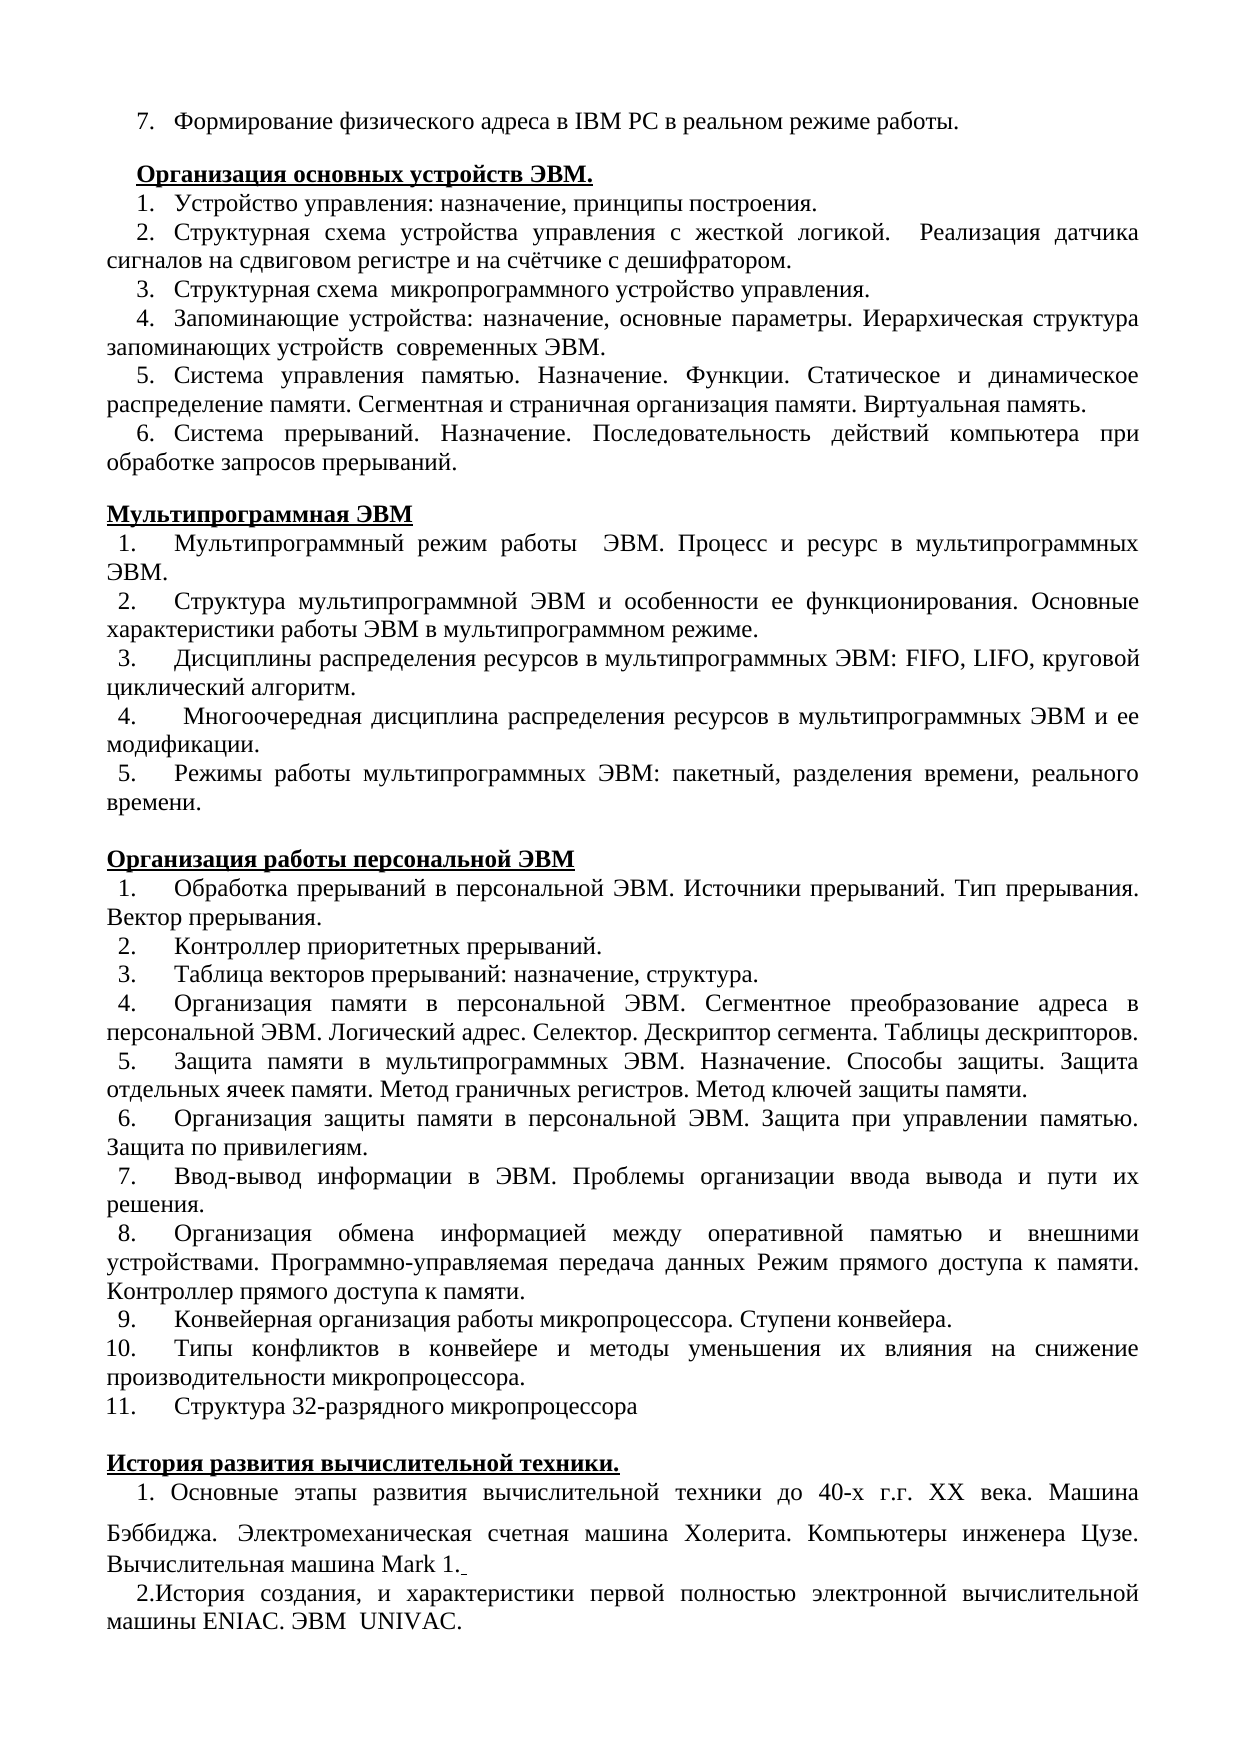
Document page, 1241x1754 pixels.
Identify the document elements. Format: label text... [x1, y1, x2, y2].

list Система управления памятью. Назначение. Функции. Статическое и динамическое распределение памяти. Сегментная и страничная организация памяти. Виртуальная память. [106, 360, 1140, 418]
list Защита памяти в мультипрограммных ЭВМ. Назначение. Способы защиты. Защита отдельных ячеек памяти. Метод граничных регистров. Метод ключей защиты памяти. [106, 1046, 1140, 1103]
text Организация работы персональной ЭВМ [106, 844, 1140, 873]
text 1. Основные этапы развития вычислительной техники до 40-х г.г. ХХ века. Машина Бэббиджа. Электромеханическая счетная машина Холерита. Компьютеры инженера Цузе. Вычислительная машина Mark 1. [106, 1477, 1140, 1578]
list Режимы работы мультипрограммных ЭВМ: пакетный, разделения времени, реального времени. [106, 758, 1140, 816]
list Типы конфликтов в конвейере и методы уменьшения их влияния на снижение производительности микропроцессора. [106, 1333, 1140, 1391]
list Структурная схема устройства управления с жесткой логикой. Реализация датчика сигналов на сдвиговом регистре и на счётчике с дешифратором. [106, 217, 1140, 274]
list Устройство управления: назначение, принципы построения. [106, 188, 1140, 217]
list Мультипрограммный режим работы ЭВМ. Процесс и ресурс в мультипрограммных ЭВМ. [106, 528, 1140, 586]
list Контроллер приоритетных прерываний. [106, 931, 1140, 959]
list Конвейерная организация работы микропроцессора. Ступени конвейера. [106, 1304, 1140, 1333]
text Мультипрограммная ЭВМ [106, 499, 1140, 528]
list Таблица векторов прерываний: назначение, структура. [106, 959, 1140, 988]
list Дисциплины распределения ресурсов в мультипрограммных ЭВМ: FIFO, LIFO, круговой циклический алгоритм. [106, 643, 1140, 701]
list Структура мультипрограммной ЭВМ и особенности ее функционирования. Основные характеристики работы ЭВМ в мультипрограммном режиме. [106, 586, 1140, 643]
list Обработка прерываний в персональной ЭВМ. Источники прерываний. Тип прерывания. Вектор прерывания. [106, 873, 1140, 931]
list Организация обмена информацией между оперативной памятью и внешними устройствами. Программно-управляемая передача данных Режим прямого доступа к памяти. Контроллер прямого доступа к памяти. [106, 1218, 1140, 1304]
list Структура 32-разрядного микропроцессора [106, 1391, 1140, 1419]
list Ввод-вывод информации в ЭВМ. Проблемы организации ввода вывода и пути их решения. [106, 1161, 1140, 1218]
list Запоминающие устройства: назначение, основные параметры. Иерархическая структура запоминающих устройств современных ЭВМ. [106, 303, 1140, 360]
text 2.История создания, и характеристики первой полностью электронной вычислительной машины ENIAC. ЭВМ UNIVAC. [106, 1578, 1140, 1635]
text Организация основных устройств ЭВМ. [136, 159, 1140, 188]
list Организация памяти в персональной ЭВМ. Сегментное преобразование адреса в персональной ЭВМ. Логический адрес. Селектор. Дескриптор сегмента. Таблицы дескрипторов. [106, 988, 1140, 1046]
text История развития вычислительной техники. [106, 1448, 1140, 1477]
list Формирование физического адреса в IBM PC в реальном режиме работы. [106, 106, 1140, 135]
list Структурная схема микропрограммного устройство управления. [106, 274, 1140, 303]
list Система прерываний. Назначение. Последовательность действий компьютера при обработке запросов прерываний. [106, 418, 1140, 475]
list Многоочередная дисциплина распределения ресурсов в мультипрограммных ЭВМ и ее модификации. [106, 701, 1140, 758]
list Организация защиты памяти в персональной ЭВМ. Защита при управлении памятью. Защита по привилегиям. [106, 1103, 1140, 1161]
